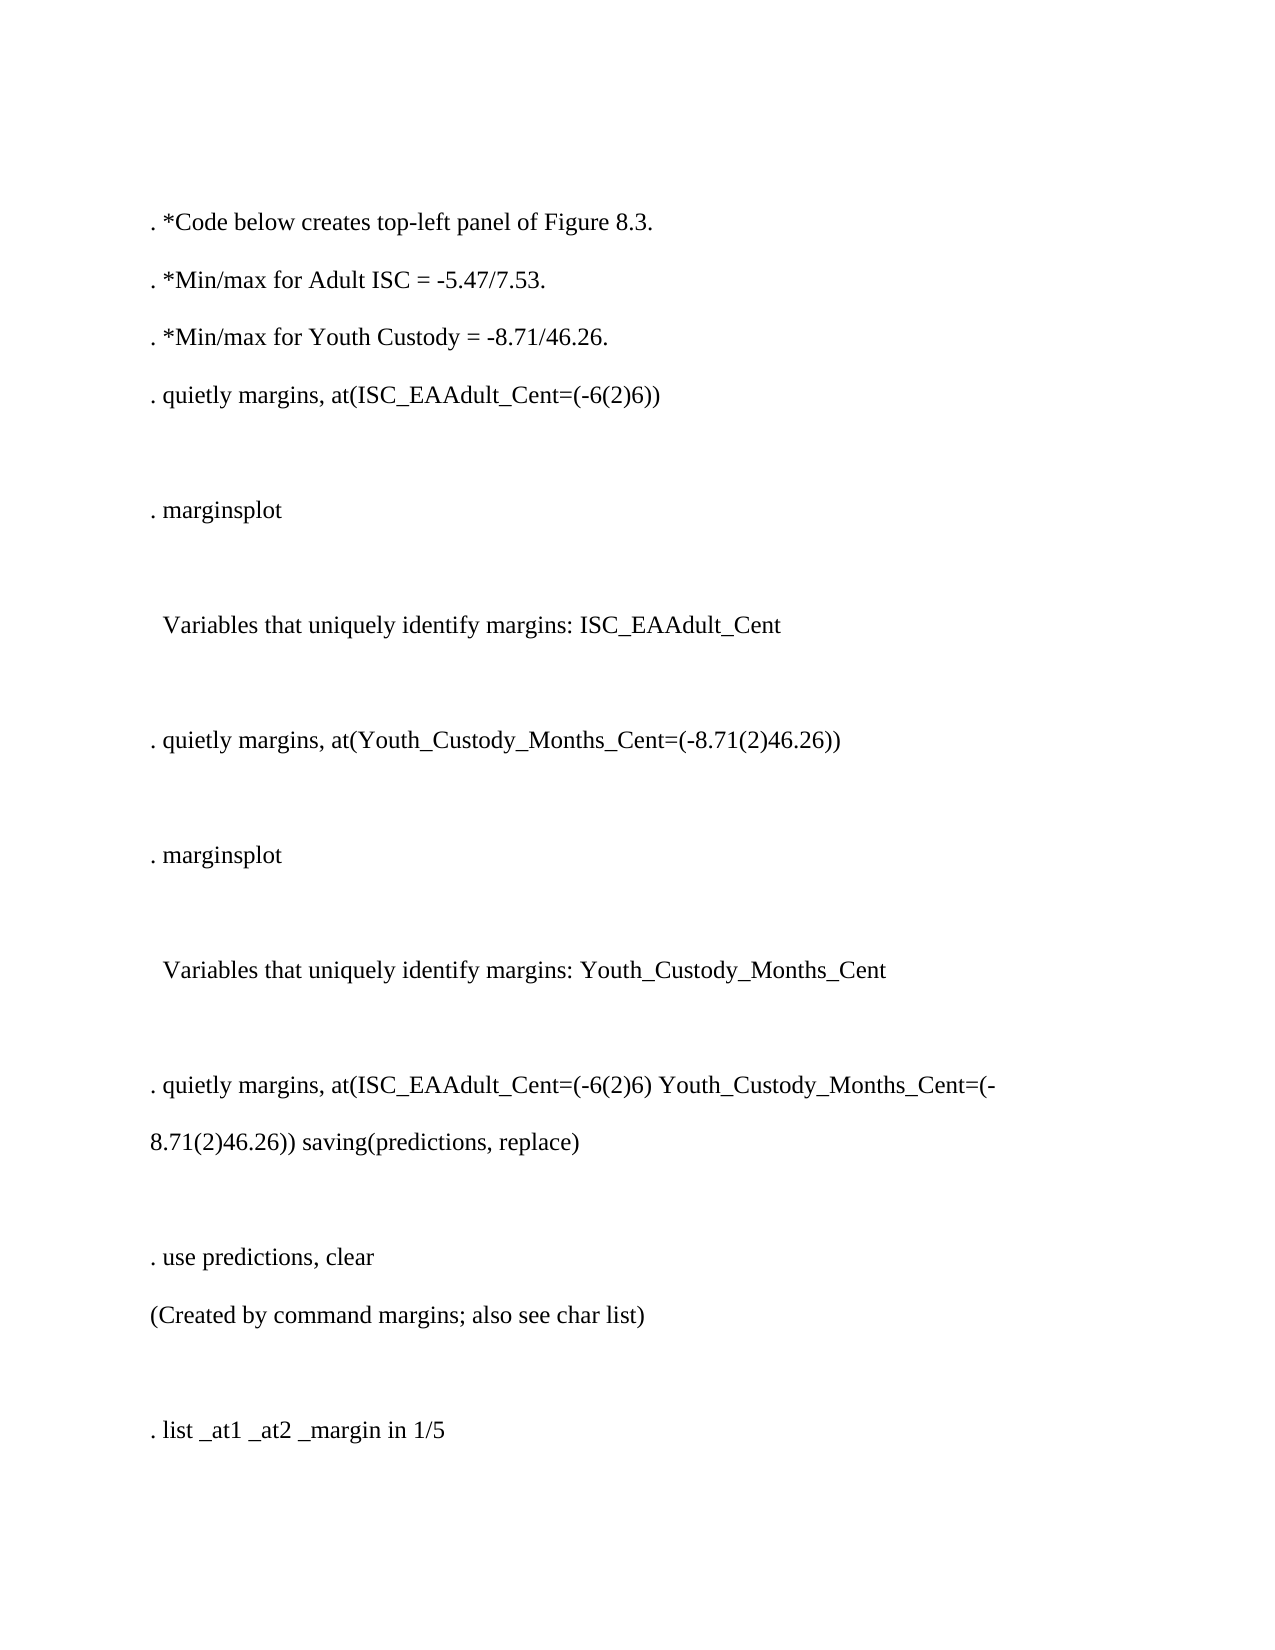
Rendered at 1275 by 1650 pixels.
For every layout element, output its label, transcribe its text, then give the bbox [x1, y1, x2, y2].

text . *Code below creates top-left panel of Figure 8.3. [150, 207, 1125, 236]
text . marginsplot [150, 840, 1125, 869]
text Variables that uniquely identify margins: Youth_Custody_Months_Cent [150, 955, 1125, 984]
text (Created by command margins; also see char list) [150, 1300, 1125, 1329]
text . quietly margins, at(ISC_EAAdult_Cent=(-6(2)6) Youth_Custody_Months_Cent=(-8.71(2)46.26)) saving(predictions, replace) [150, 1070, 1125, 1156]
text . marginsplot [150, 495, 1125, 524]
text . *Min/max for Adult ISC = -5.47/7.53. [150, 265, 1125, 294]
text . use predictions, clear [150, 1242, 1125, 1271]
text Variables that uniquely identify margins: ISC_EAAdult_Cent [150, 610, 1125, 639]
text . list _at1 _at2 _margin in 1/5 [150, 1415, 1125, 1444]
text . *Min/max for Youth Custody = -8.71/46.26. [150, 322, 1125, 351]
text . quietly margins, at(Youth_Custody_Months_Cent=(-8.71(2)46.26)) [150, 725, 1125, 754]
text . quietly margins, at(ISC_EAAdult_Cent=(-6(2)6)) [150, 380, 1125, 409]
